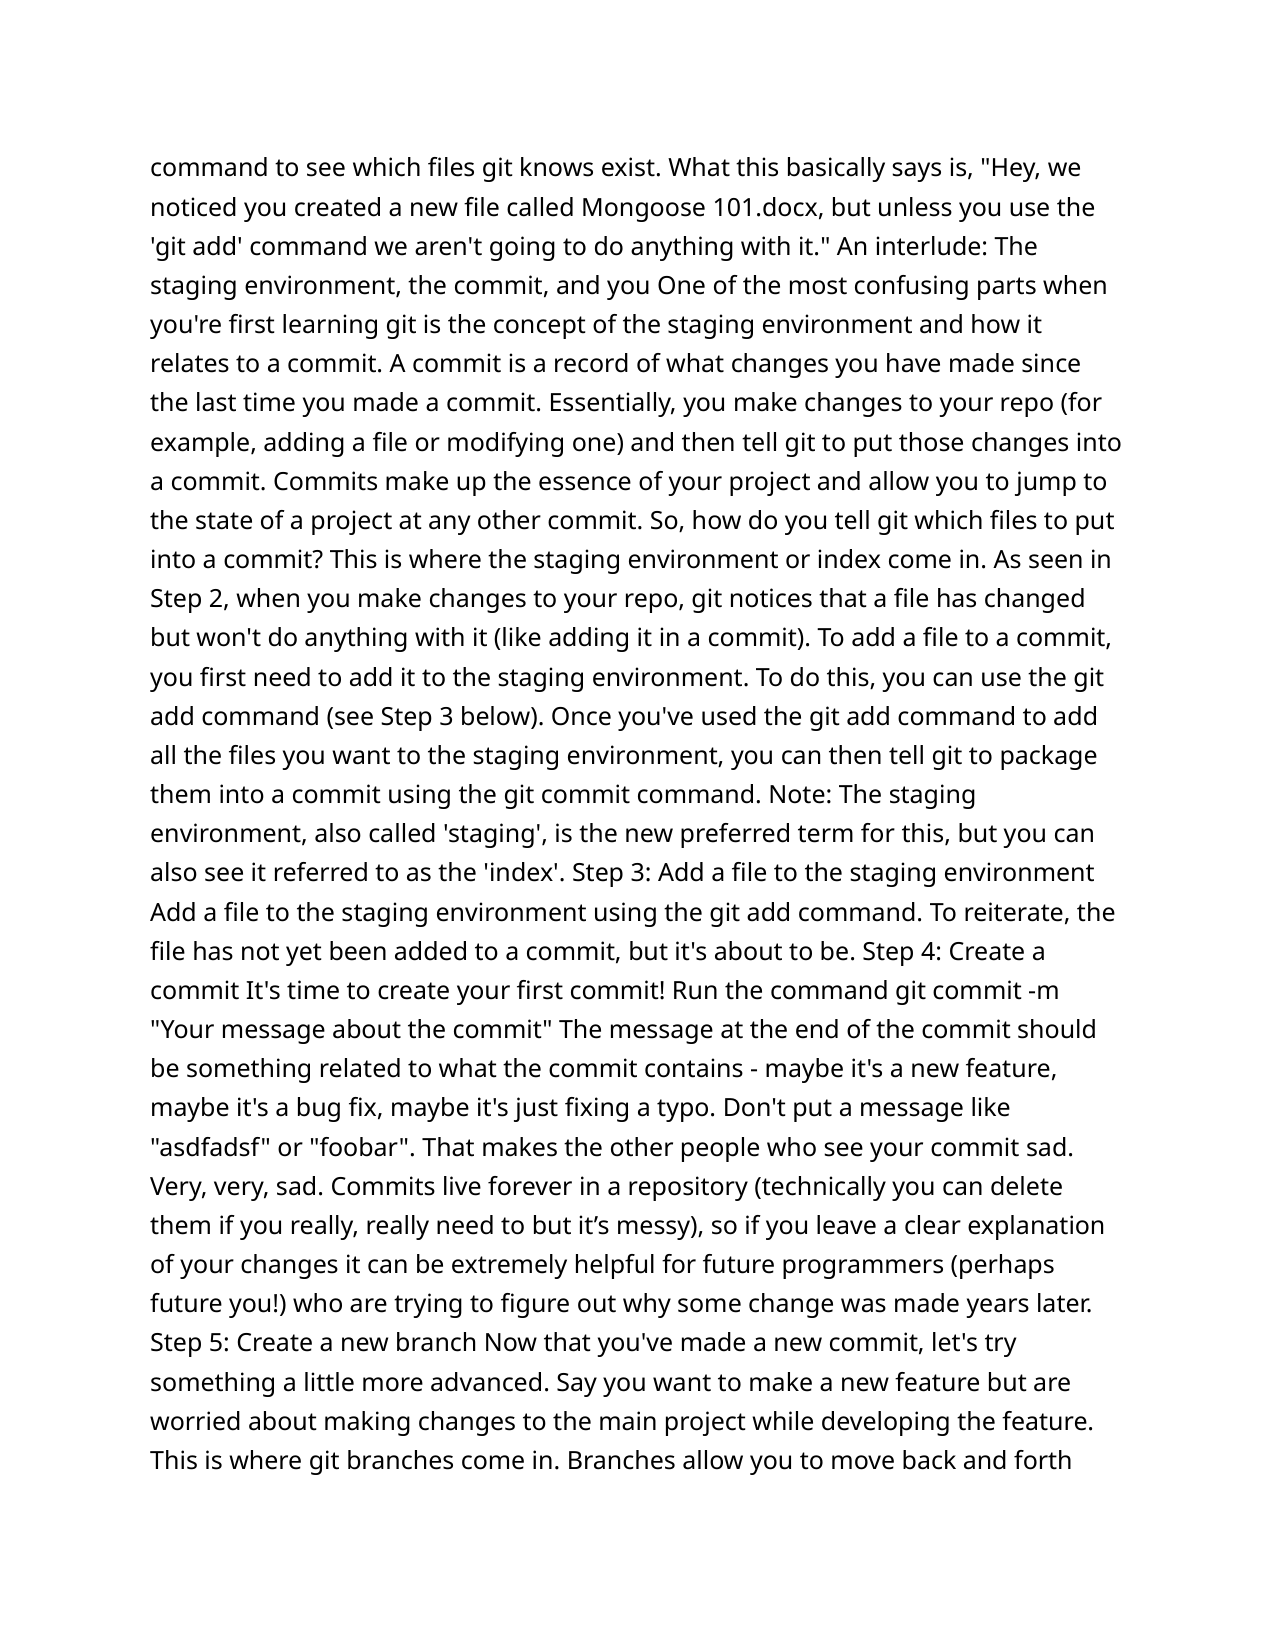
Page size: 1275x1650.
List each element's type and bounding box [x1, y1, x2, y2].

text [150, 150, 1125, 1477]
